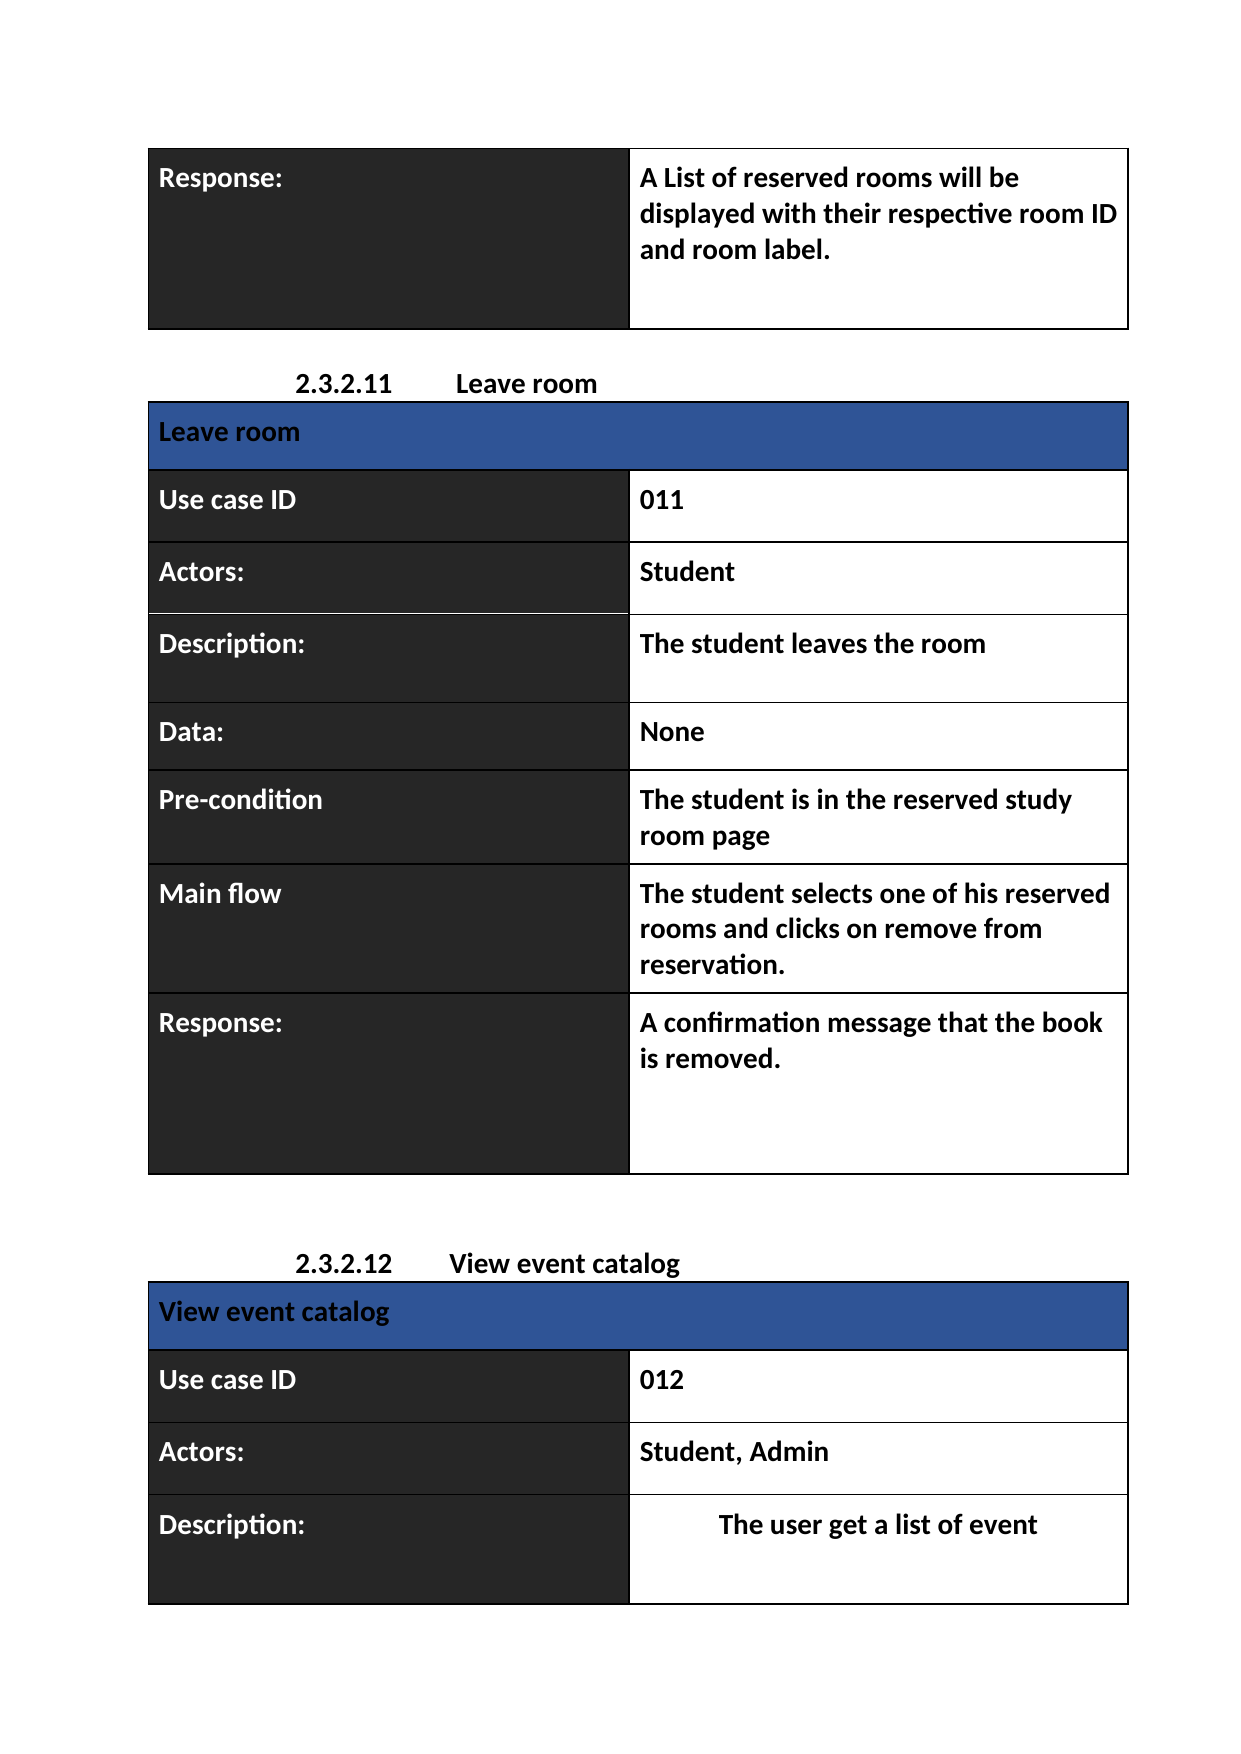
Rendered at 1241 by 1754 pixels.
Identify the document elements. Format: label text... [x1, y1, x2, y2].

table_cell The student leaves the room [630, 615, 1127, 701]
table_cell Student [630, 543, 1127, 613]
table_cell A List of reserved rooms will be displayed with their respective room ID and room label. [630, 149, 1127, 328]
table_cell Student, Admin [630, 1423, 1127, 1494]
table_cell Response: [149, 149, 628, 328]
table_cell Response: [149, 994, 628, 1173]
text 2.3.2.12 View event catalog [148, 1246, 1093, 1281]
table_cell Description: [149, 615, 628, 701]
table_cell The student selects one of his reserved rooms and clicks on remove from reservation. [630, 865, 1127, 992]
text 2.3.2.11 Leave room [148, 365, 1093, 401]
table_cell Actors: [149, 543, 628, 613]
table_header Leave room [149, 403, 1127, 469]
table_cell Pre-condition [149, 771, 628, 863]
table_cell The user get a list of event [630, 1495, 1127, 1603]
table_cell Data: [149, 703, 628, 769]
table_cell Description: [149, 1495, 628, 1603]
table_cell Actors: [149, 1423, 628, 1494]
table_cell The student is in the reserved study room page [630, 771, 1127, 863]
table_cell 012 [630, 1351, 1127, 1421]
table_cell A confirmation message that the book is removed. [630, 994, 1127, 1173]
table_cell 011 [630, 471, 1127, 541]
table_cell None [630, 703, 1127, 769]
table_cell Use case ID [149, 1351, 628, 1421]
table_cell Main flow [149, 865, 628, 992]
table_header View event catalog [149, 1283, 1127, 1349]
table_cell Use case ID [149, 471, 628, 541]
